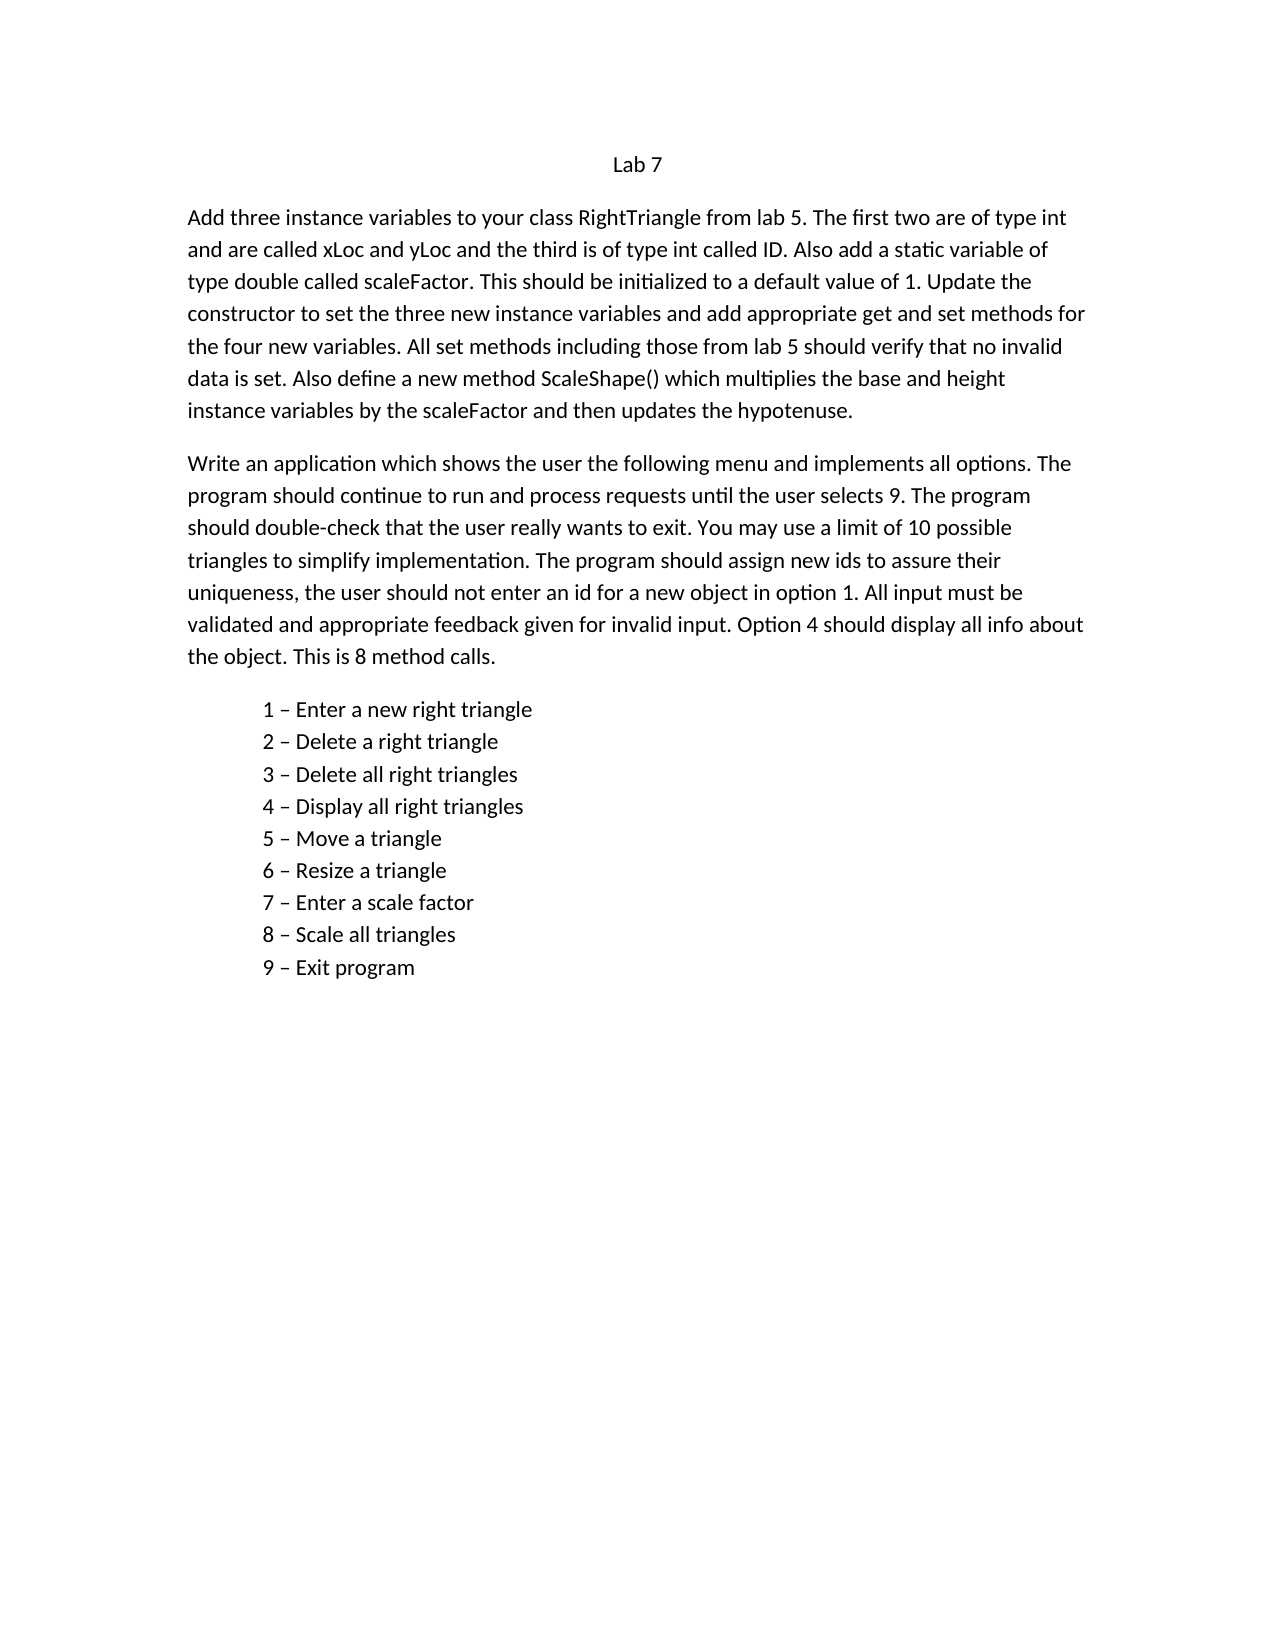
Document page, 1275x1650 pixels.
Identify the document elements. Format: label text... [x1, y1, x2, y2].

text Lab 7 [187, 150, 1087, 178]
text 4 – Display all right triangles [187, 792, 1087, 820]
text 9 – Exit program [187, 953, 1087, 981]
text 8 – Scale all triangles [187, 921, 1087, 949]
text 2 – Delete a right triangle [187, 727, 1087, 756]
text 5 – Move a triangle [187, 824, 1087, 852]
text 3 – Delete all right triangles [187, 760, 1087, 788]
text Write an application which shows the user the following menu and implements all options. The program should continue to run and process requests until the user selects 9. The program should double-check that the user really wants to exit. You may use a limit of 10 possible triangles to simplify implementation. The program should assign new ids to assure their uniqueness, the user should not enter an id for a new object in option 1. All input must be validated and appropriate feedback given for invalid input. Option 4 should display all info about the object. This is 8 method calls. [187, 449, 1087, 670]
text 1 – Enter a new right triangle [187, 695, 1087, 723]
text 7 – Enter a scale factor [187, 888, 1087, 916]
text 6 – Resize a triangle [187, 856, 1087, 884]
text Add three instance variables to your class RightTriangle from lab 5. The first two are of type int and are called xLoc and yLoc and the third is of type int called ID. Also add a static variable of type double called scaleFactor. This should be initialized to a default value of 1. Update the constructor to set the three new instance variables and add appropriate get and set methods for the four new variables. All set methods including those from lab 5 should verify that no invalid data is set. Also define a new method ScaleShape() which multiplies the base and height instance variables by the scaleFactor and then updates the hypotenuse. [187, 203, 1087, 424]
